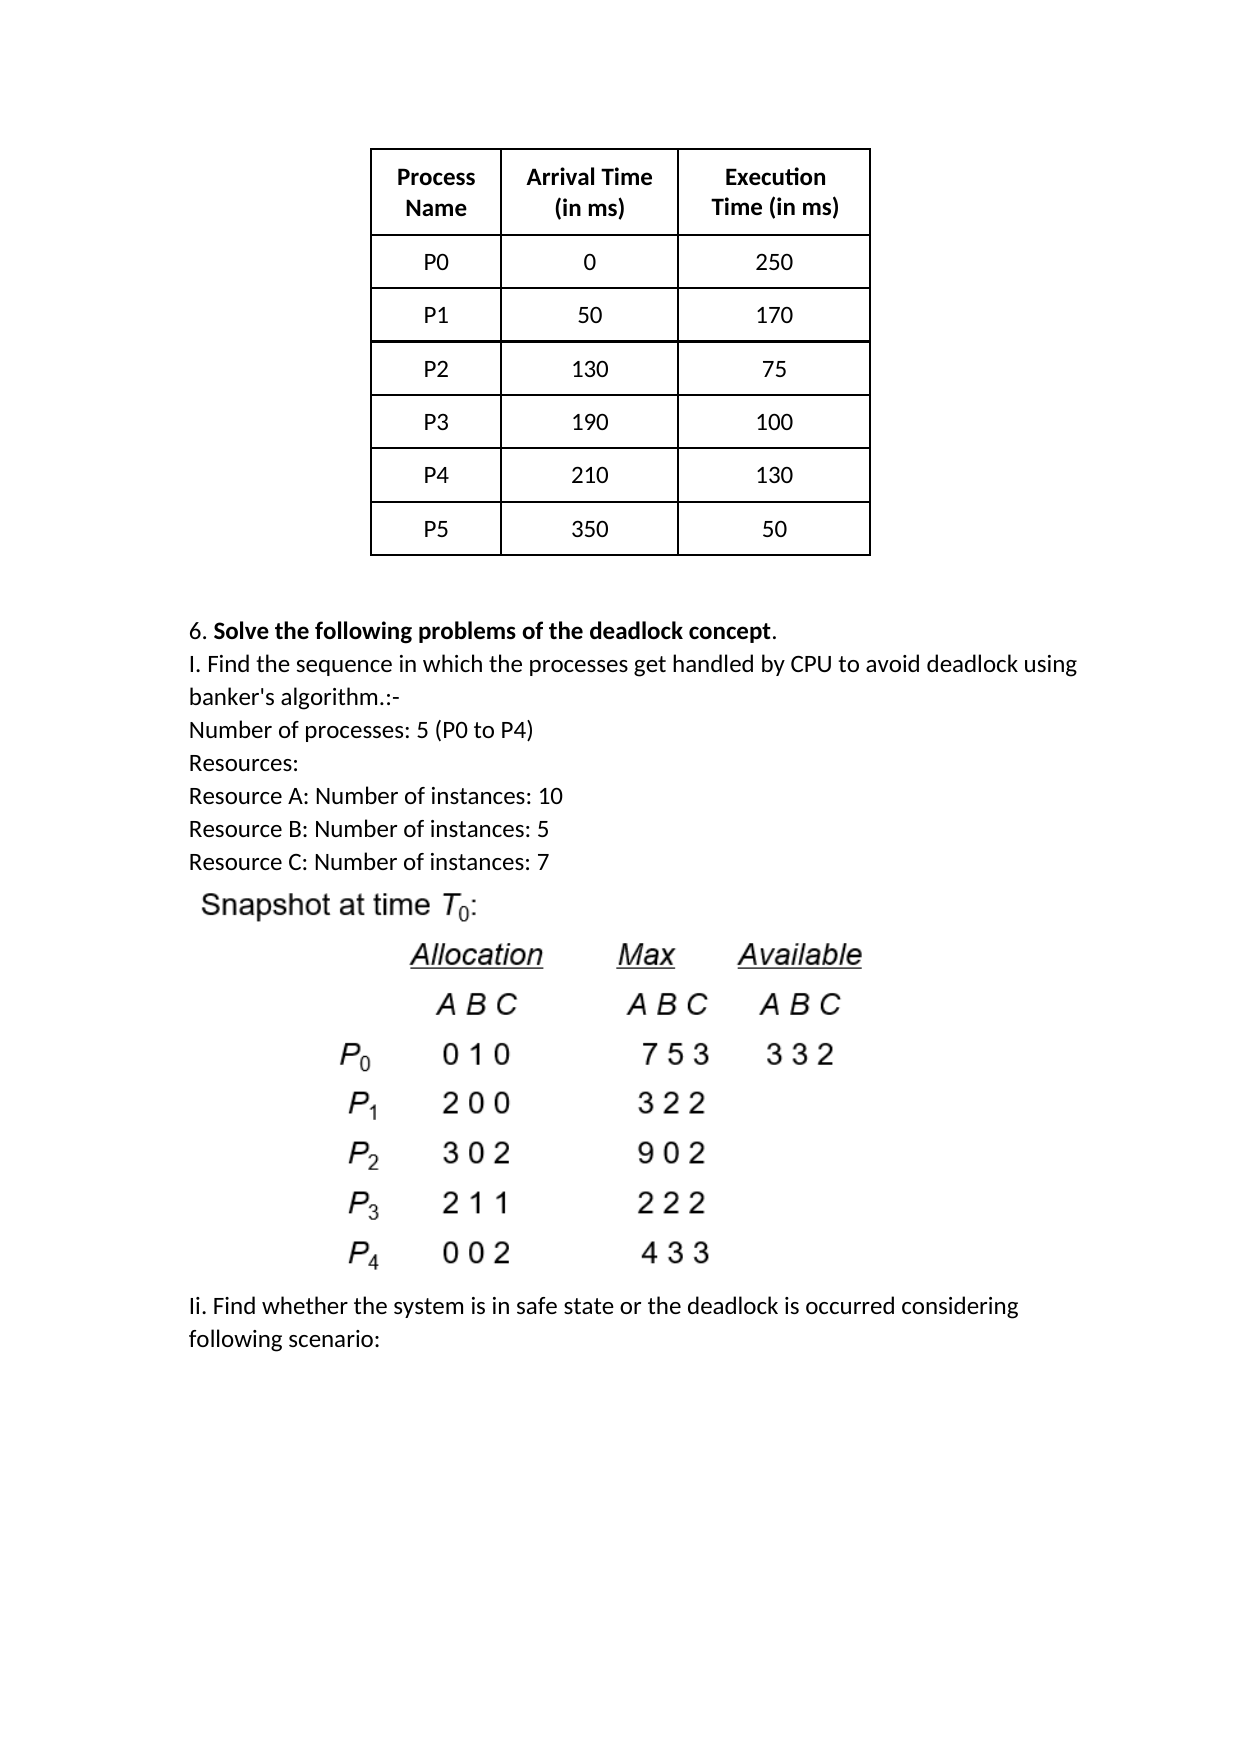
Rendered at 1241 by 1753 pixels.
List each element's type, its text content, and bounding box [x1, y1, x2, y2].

picture [188, 878, 954, 1289]
table_cell 190 [502, 396, 677, 447]
text Number of processes: 5 (P0 to P4) [189, 714, 1102, 744]
text Resource B: Number of instances: 5 [189, 813, 1102, 843]
table_cell 50 [502, 289, 677, 340]
table_cell 50 [679, 503, 869, 554]
table_cell P0 [372, 236, 500, 287]
text Ii. Find whether the system is in safe state or the deadlock is occurred considering following scenario: [189, 1290, 1102, 1354]
table_header Execution Time (in ms) [679, 150, 869, 233]
table_header Arrival Time (in ms) [502, 150, 677, 233]
table_header Process Name [372, 150, 500, 233]
table_cell 130 [679, 449, 869, 501]
text Resources: [189, 747, 1102, 777]
table_cell 170 [679, 289, 869, 340]
table_cell P1 [372, 289, 500, 340]
table_cell P3 [372, 396, 500, 447]
text I. Find the sequence in which the processes get handled by CPU to avoid deadlock using banker's algorithm.:- [189, 648, 1102, 712]
table_cell P2 [372, 343, 500, 394]
table_cell 75 [679, 343, 869, 394]
text 6. Solve the following problems of the deadlock concept. [189, 615, 859, 646]
text Resource C: Number of instances: 7 [189, 846, 1102, 876]
table_cell P5 [372, 503, 500, 554]
table_cell 210 [502, 449, 677, 501]
table_cell 250 [679, 236, 869, 287]
table_cell P4 [372, 449, 500, 501]
table_cell 100 [679, 396, 869, 447]
table_cell 0 [502, 236, 677, 287]
table_cell 130 [502, 343, 677, 394]
text Resource A: Number of instances: 10 [189, 780, 1102, 810]
table_cell 350 [502, 503, 677, 554]
